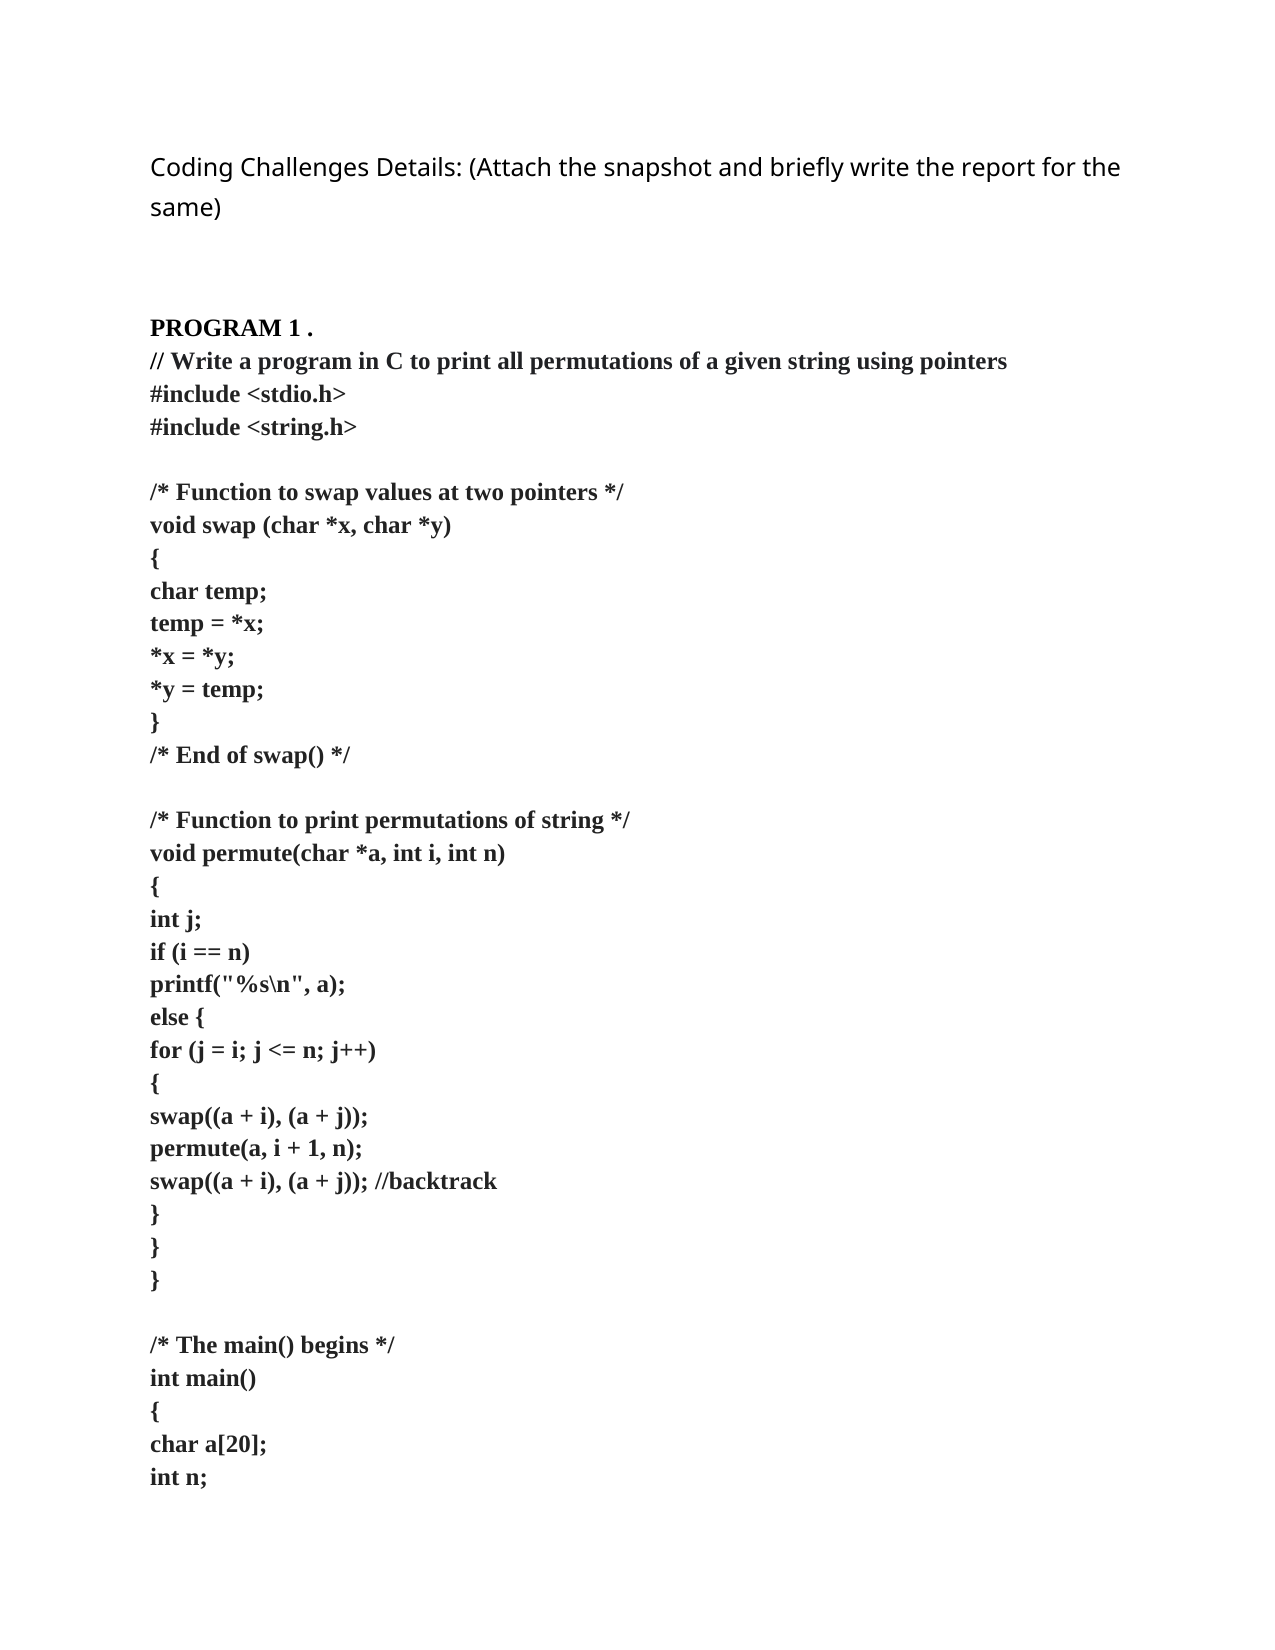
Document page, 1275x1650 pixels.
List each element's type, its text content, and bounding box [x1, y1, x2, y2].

text { [150, 867, 1125, 900]
text } [150, 703, 1125, 736]
text else { [150, 998, 1125, 1031]
text } [150, 1228, 1125, 1261]
text void permute(char *a, int i, int n) [150, 834, 1125, 867]
text #include <stdio.h> [150, 375, 1125, 408]
text Coding Challenges Details: (Attach the snapshot and briefly write the report for the same) [150, 150, 1125, 223]
text int n; [150, 1458, 1125, 1490]
text { [150, 1064, 1125, 1097]
text for (j = i; j <= n; j++) [150, 1031, 1125, 1064]
text if (i == n) [150, 933, 1125, 965]
text /* End of swap() */ [150, 736, 1125, 768]
text // Write a program in C to print all permutations of a given string using pointers [150, 342, 1125, 375]
text permute(a, i + 1, n); [150, 1129, 1125, 1162]
text char a[20]; [150, 1425, 1125, 1458]
text swap((a + i), (a + j)); //backtrack [150, 1162, 1125, 1195]
text } [150, 1195, 1125, 1228]
text /* Function to print permutations of string */ [150, 801, 1125, 834]
text char temp; [150, 572, 1125, 604]
text PROGRAM 1 . [150, 309, 1125, 342]
text void swap (char *x, char *y) [150, 506, 1125, 539]
text temp = *x; [150, 604, 1125, 637]
text *x = *y; [150, 637, 1125, 670]
text int j; [150, 900, 1125, 933]
text *y = temp; [150, 670, 1125, 703]
text } [150, 1261, 1125, 1293]
text /* The main() begins */ [150, 1326, 1125, 1359]
text #include <string.h> [150, 408, 1125, 440]
text int main() [150, 1359, 1125, 1392]
text { [150, 539, 1125, 572]
text swap((a + i), (a + j)); [150, 1097, 1125, 1129]
text /* Function to swap values at two pointers */ [150, 473, 1125, 506]
text printf("%s\n", a); [150, 965, 1125, 998]
text { [150, 1392, 1125, 1425]
